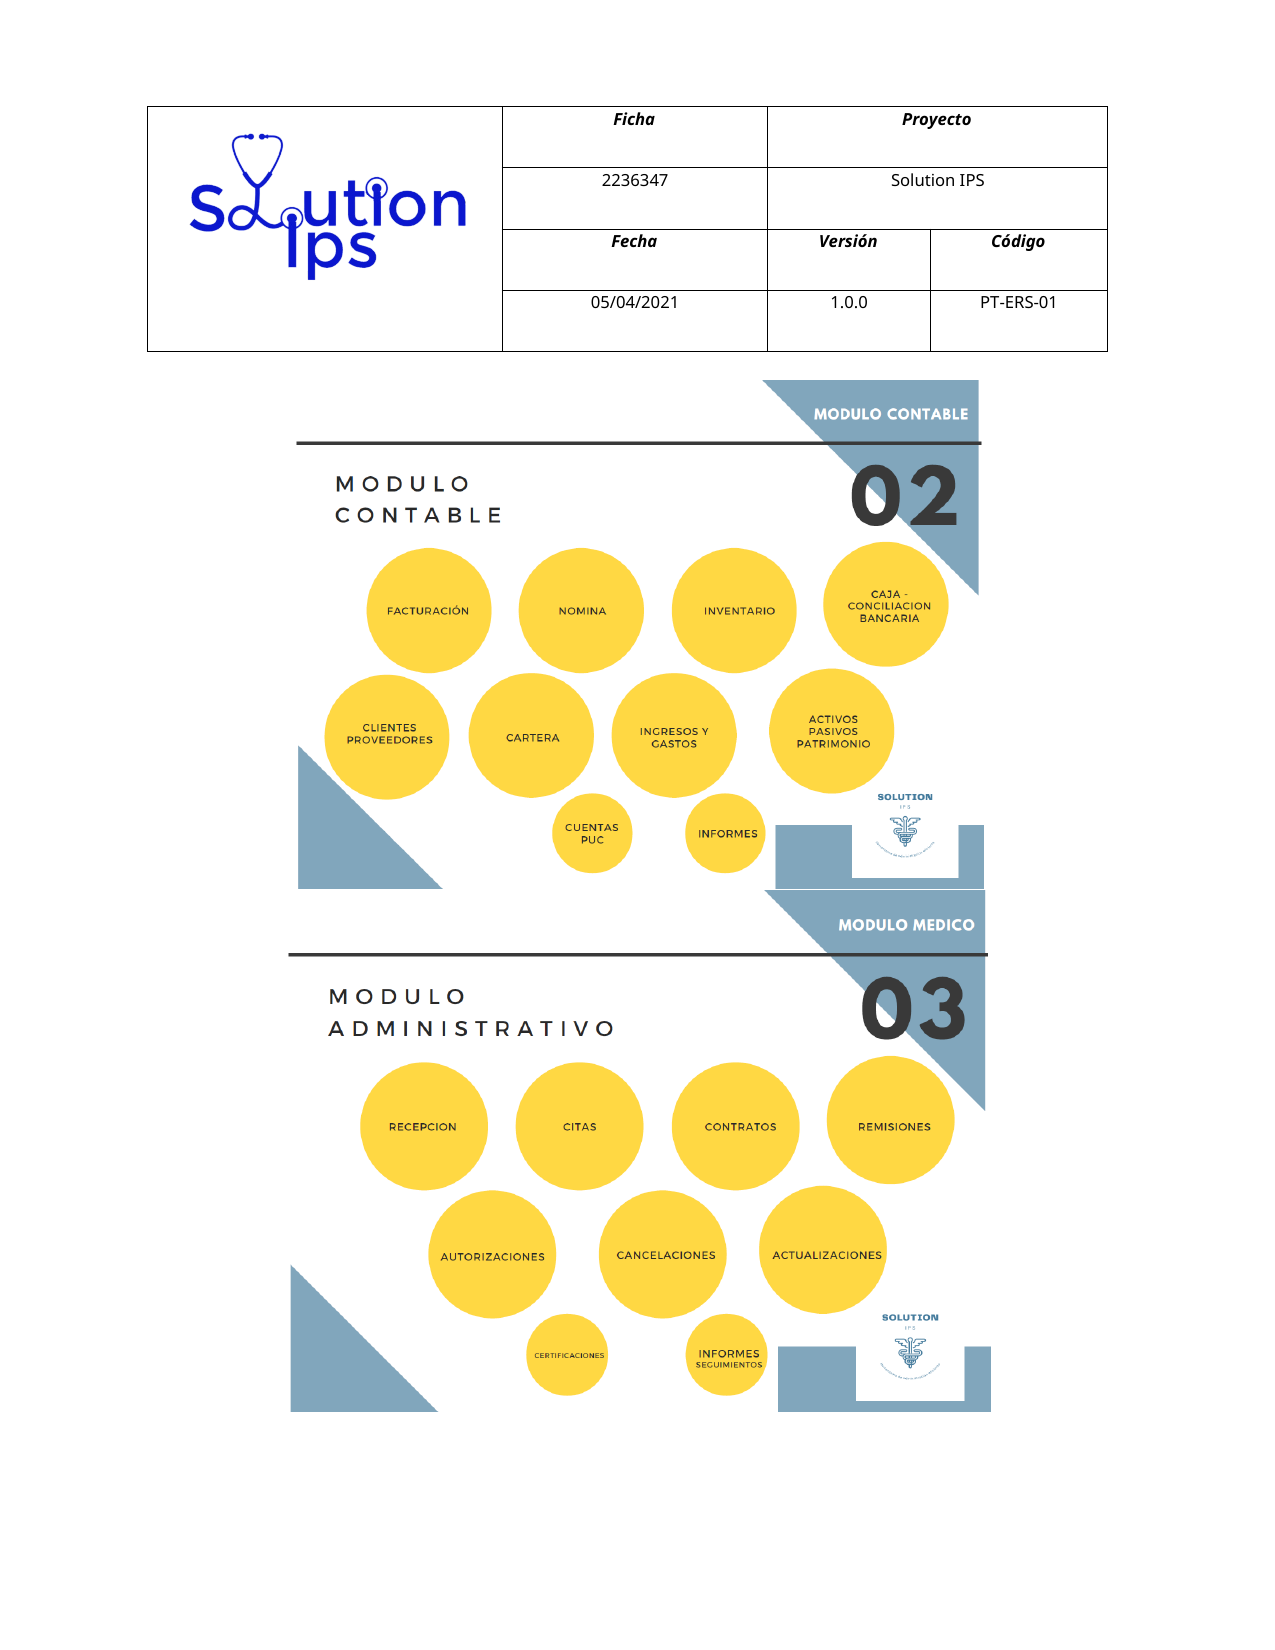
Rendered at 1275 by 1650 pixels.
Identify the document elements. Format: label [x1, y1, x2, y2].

picture [269, 890, 1006, 1412]
picture [159, 107, 490, 297]
picture [277, 380, 998, 889]
